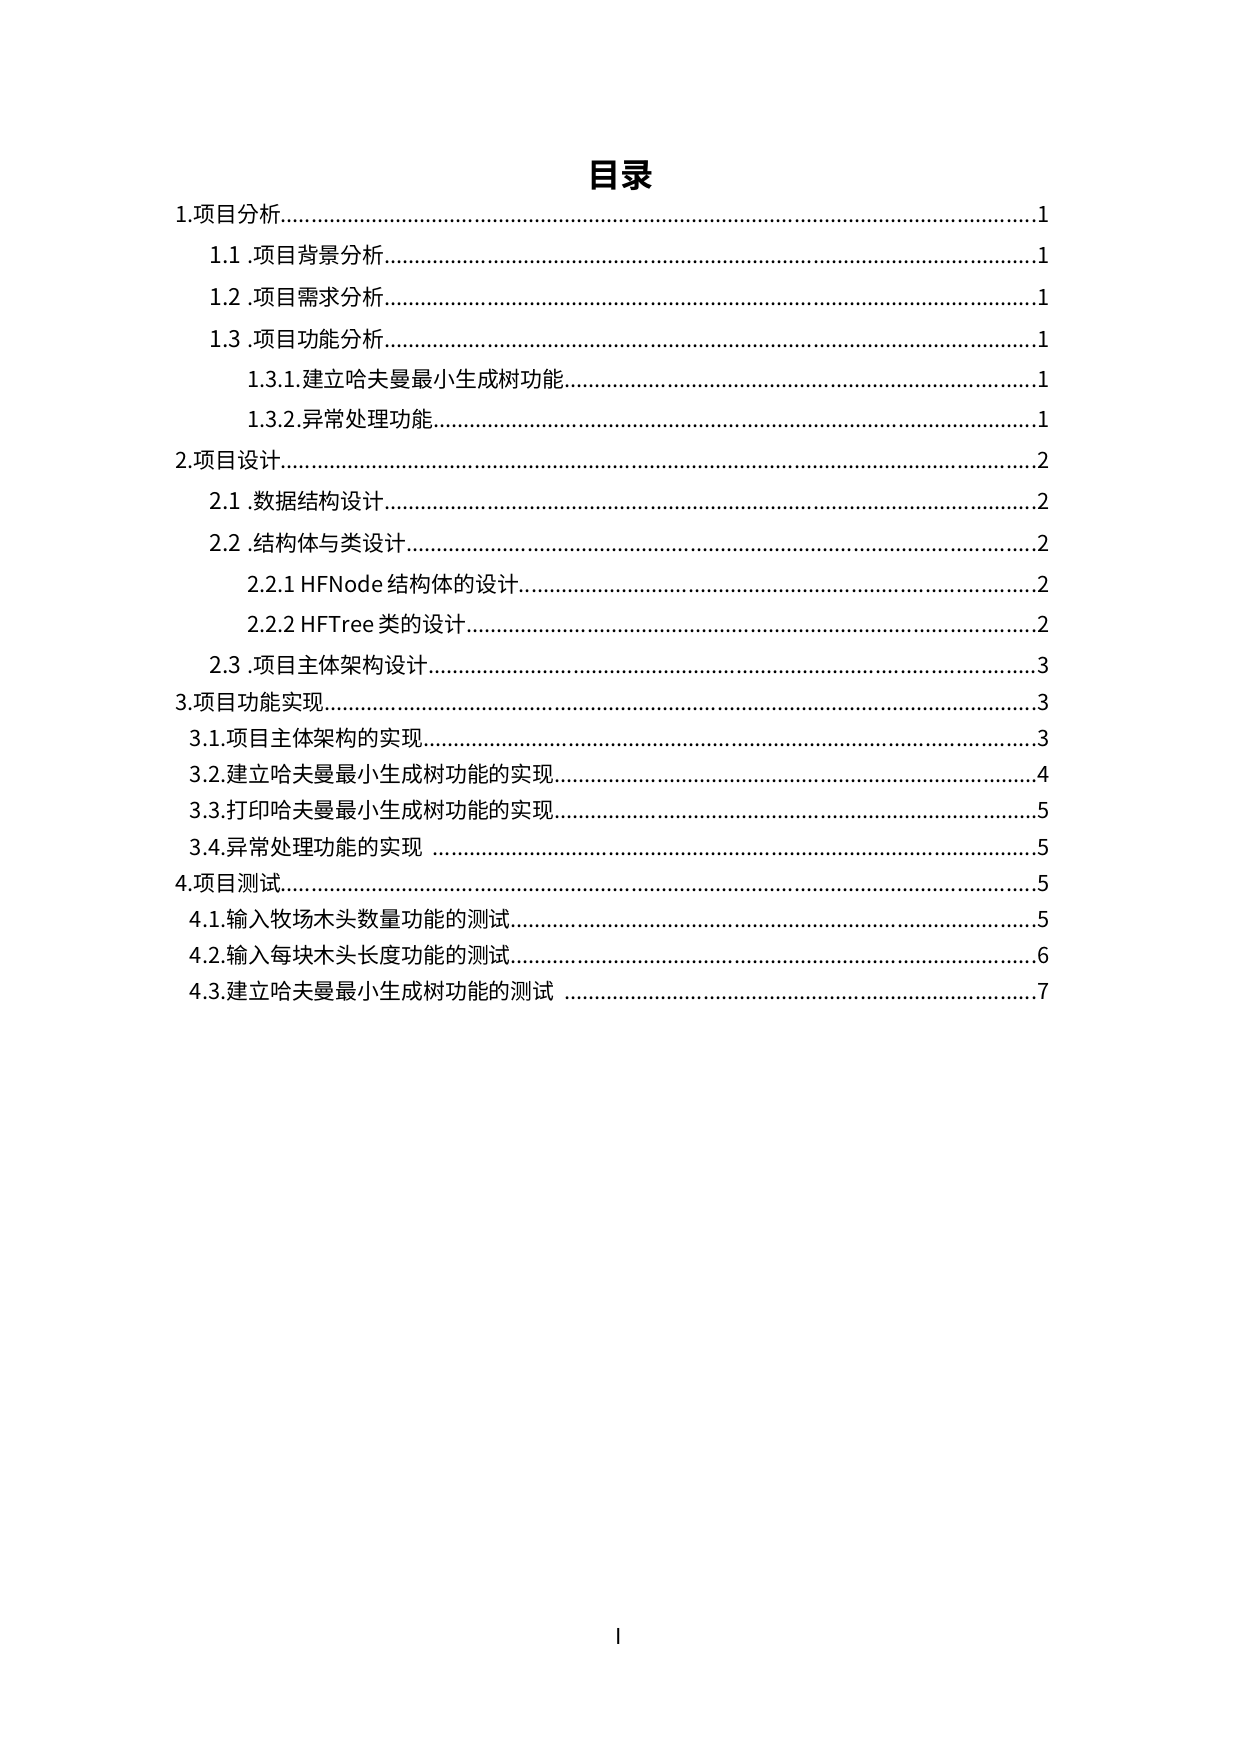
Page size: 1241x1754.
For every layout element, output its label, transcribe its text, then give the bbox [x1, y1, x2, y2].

text 3.项目功能实现 3 [175, 685, 1092, 717]
list .项目主体架构设计 3 [209, 647, 1092, 681]
text 2.项目设计 2 [175, 443, 1092, 474]
list .结构体与类设计 2 [209, 525, 1092, 558]
text 3.1.项目主体架构的实现 3 [175, 721, 1092, 753]
text 3.4.异常处理功能的实现 5 [175, 830, 1092, 861]
text 1.3.2.异常处理功能 1 [209, 402, 1092, 434]
list 2.2.1 HFNode结构体的设计 2 [247, 567, 1092, 598]
list .项目功能分析 1 [209, 321, 1092, 354]
text 1.3.1.建立哈夫曼最小生成树功能 1 [209, 362, 1092, 394]
list .项目需求分析 1 [209, 279, 1092, 312]
text 1.项目分析 1 [175, 197, 1092, 228]
list 2.2.2 HFTree类的设计 2 [247, 607, 1092, 639]
list .数据结构设计 2 [209, 483, 1092, 516]
list .项目背景分析 1 [209, 237, 1092, 270]
text 4.项目测试 5 [175, 866, 1092, 897]
text 4.1.输入牧场木头数量功能的测试 5 [175, 902, 1092, 934]
text 目录 [186, 148, 1054, 197]
text 3.3.打印哈夫曼最小生成树功能的实现 5 [175, 793, 1092, 825]
text 4.3.建立哈夫曼最小生成树功能的测试 7 [175, 974, 1092, 1006]
text 4.2.输入每块木头长度功能的测试 6 [175, 938, 1092, 970]
text 3.2.建立哈夫曼最小生成树功能的实现 4 [175, 757, 1092, 789]
